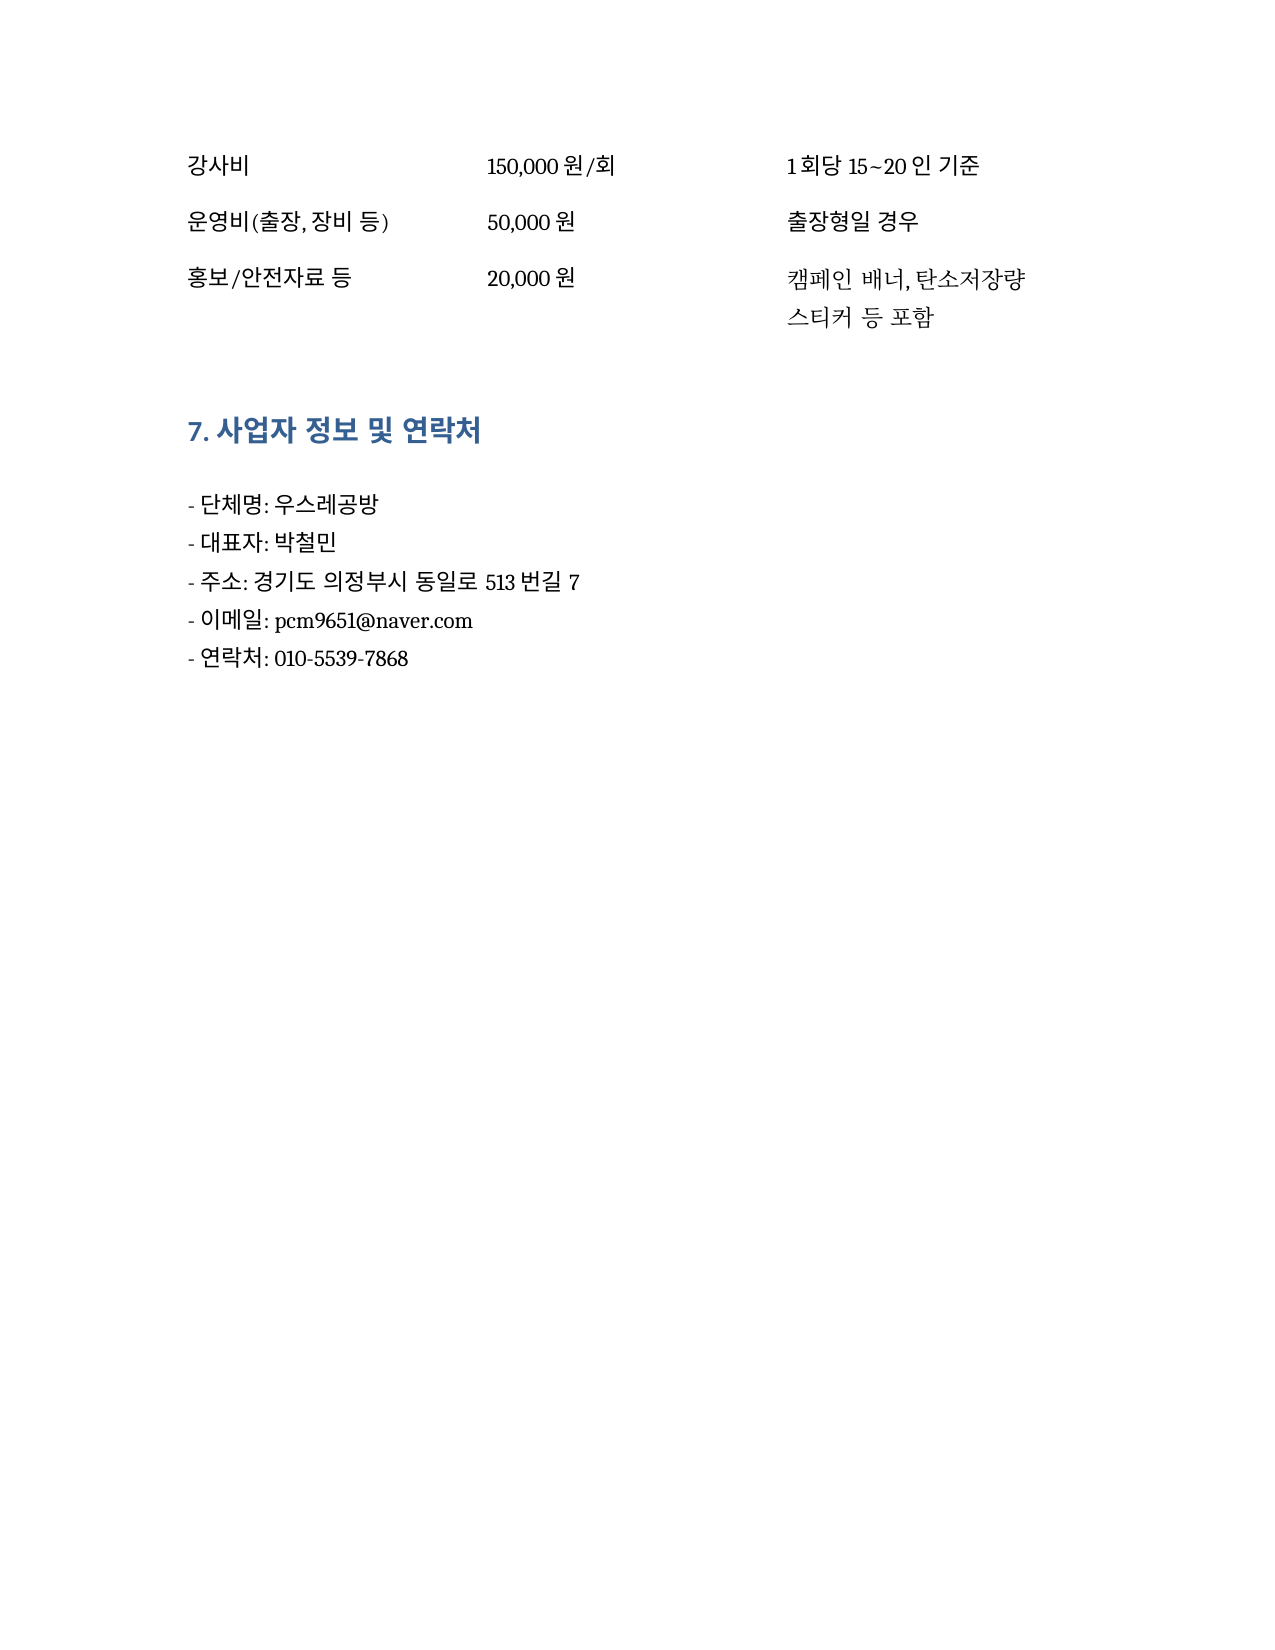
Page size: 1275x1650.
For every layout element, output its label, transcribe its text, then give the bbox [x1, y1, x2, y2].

table_cell 캠페인 배너, 탄소저장량 스티커 등 포함 [776, 262, 1076, 357]
text - 단체명: 우스레공방 - 대표자: 박철민 - 주소: 경기도 의정부시 동일로 513번길 7 - 이메일: pcm9651@naver.com - 연락처: 010-5539-7868 [187, 456, 1087, 703]
table_cell 1회당 15~20인 기준 [776, 150, 1076, 206]
table_cell 150,000원/회 [476, 150, 776, 206]
table_cell 강사비 [176, 150, 476, 206]
subtitle 7. 사업자 정보 및 연락처 [187, 407, 1087, 449]
table_cell 출장형일 경우 [776, 206, 1076, 262]
table_cell 50,000원 [476, 206, 776, 262]
table_cell 20,000원 [476, 262, 776, 357]
table_cell 운영비(출장, 장비 등) [176, 206, 476, 262]
table_cell 홍보/안전자료 등 [176, 262, 476, 357]
